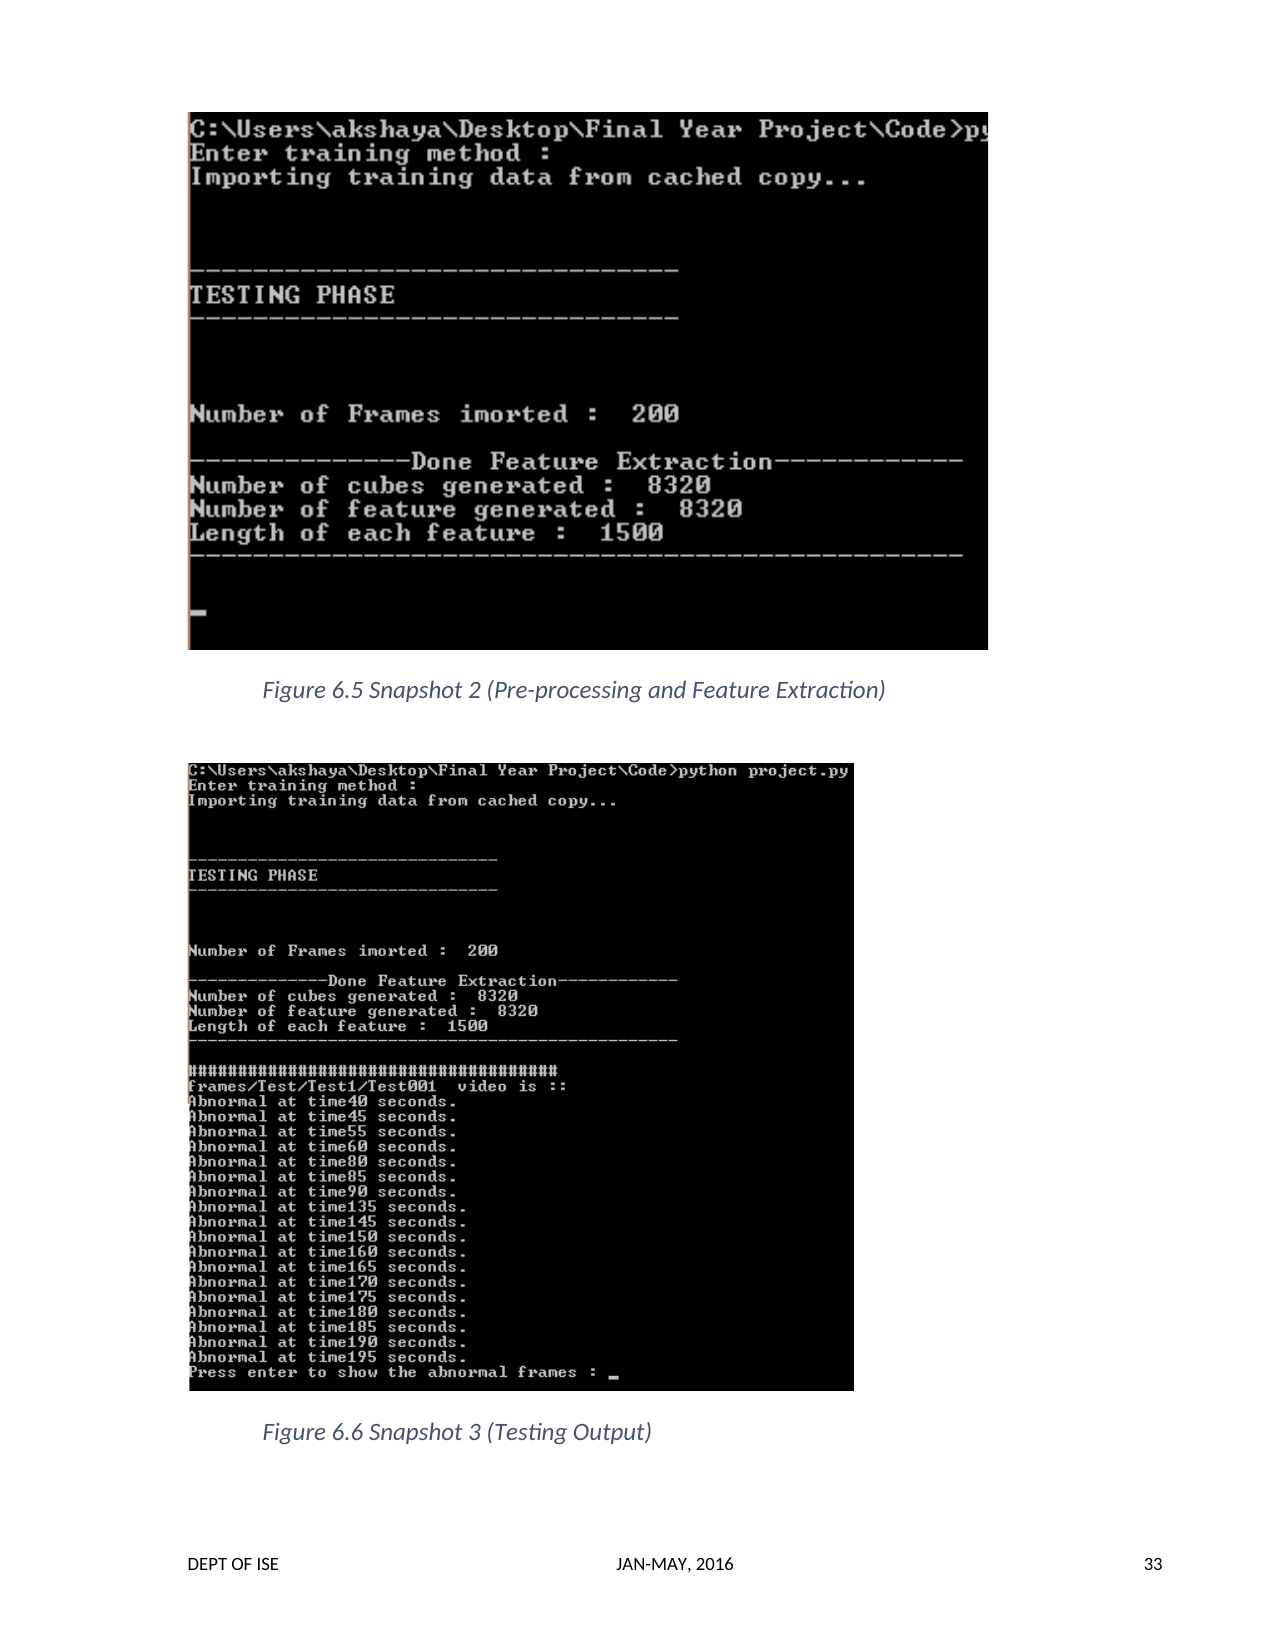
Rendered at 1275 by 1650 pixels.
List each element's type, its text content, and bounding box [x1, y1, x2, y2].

text Figure 6.6 Snapshot 3 (Testing Output) [187, 1416, 1162, 1447]
picture [187, 763, 854, 1391]
picture [187, 112, 989, 650]
text Figure 6.5 Snapshot 2 (Pre-processing and Feature Extraction) [187, 674, 1162, 705]
